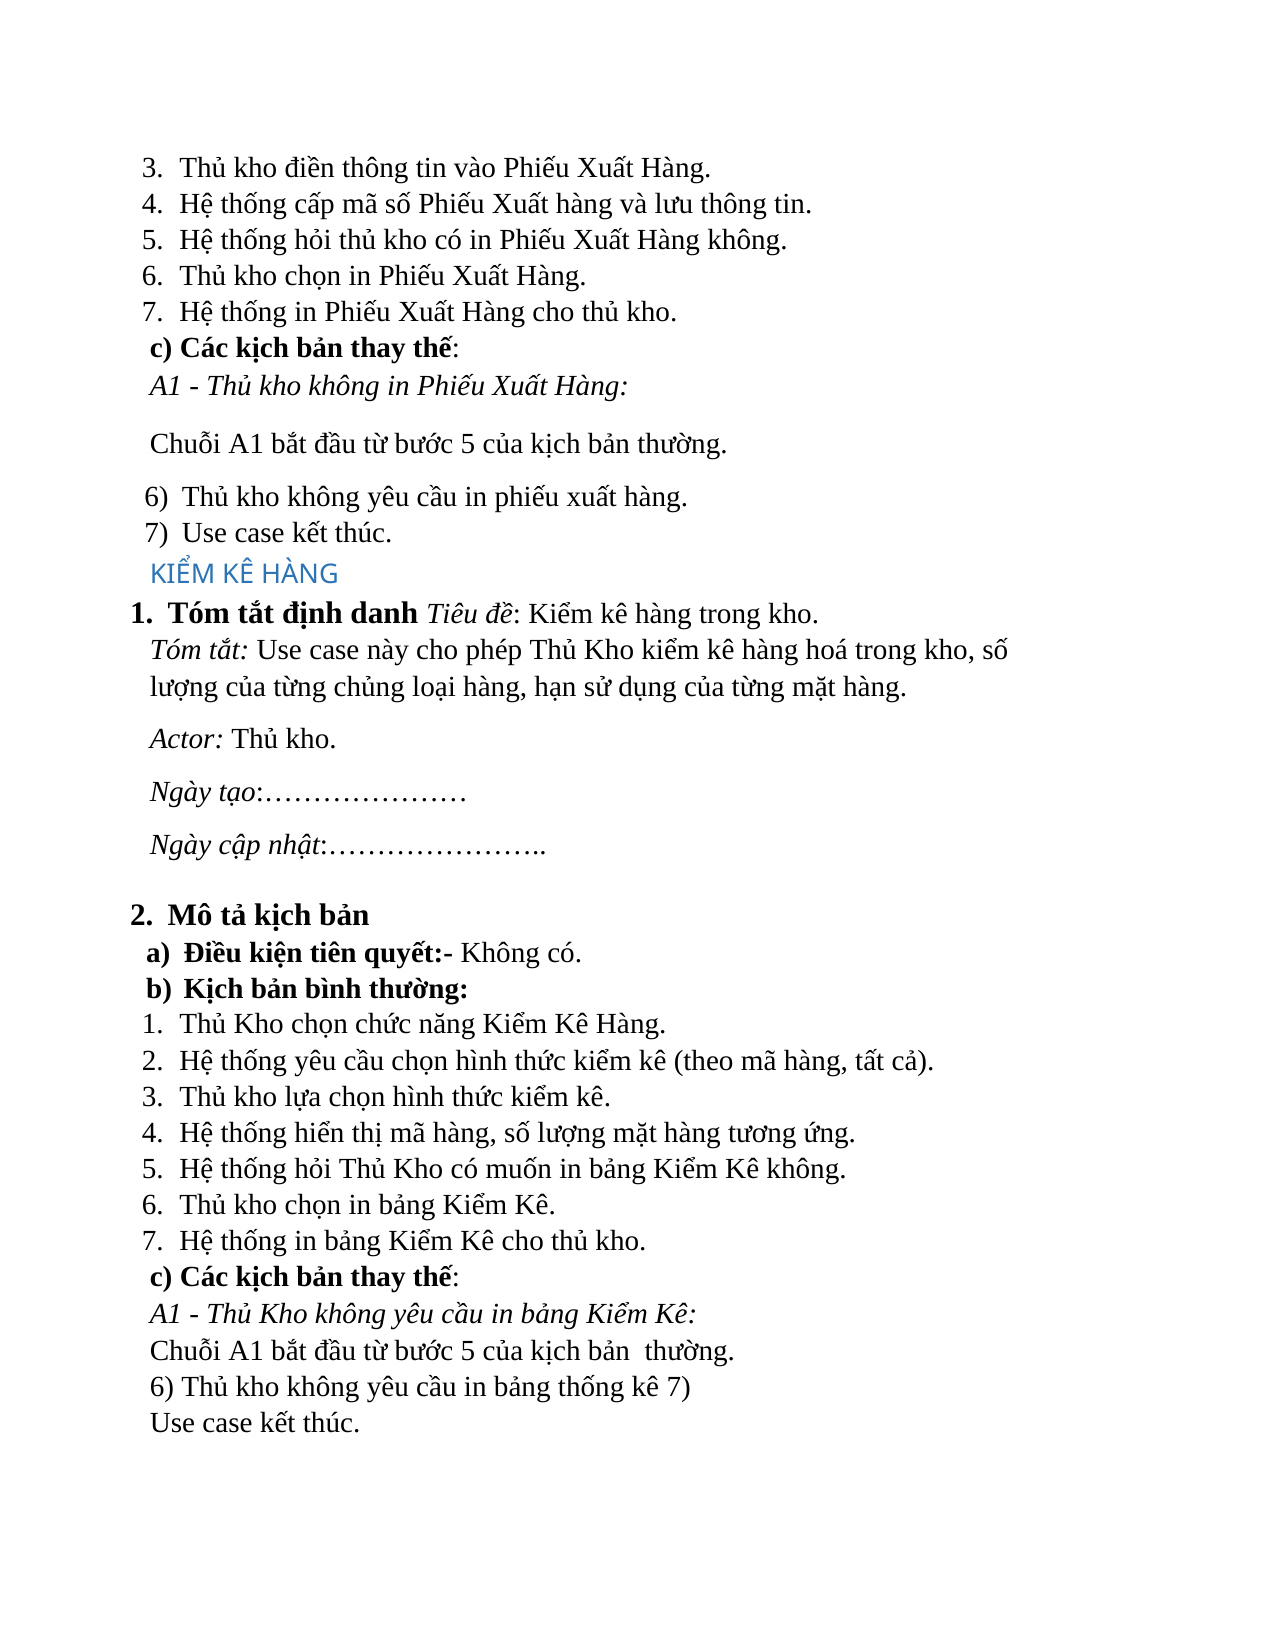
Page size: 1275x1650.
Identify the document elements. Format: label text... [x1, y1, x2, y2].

text Actor: Thủ kho. [149, 721, 1125, 755]
text Ngày cập nhật:………………….. [149, 827, 1125, 861]
list Hệ thống hỏi Thủ Kho có muốn in bảng Kiểm Kê không. [142, 1151, 1125, 1184]
list Thủ kho chọn in bảng Kiểm Kê. [142, 1187, 1125, 1220]
list Use case kết thúc. [144, 516, 1125, 549]
subtitle KIỂM KÊ HÀNG [149, 554, 1125, 591]
list Mô tả kịch bản [130, 896, 833, 932]
list Hệ thống cấp mã số Phiếu Xuất hàng và lưu thông tin. [142, 186, 1125, 219]
text A1 - Thủ Kho không yêu cầu in bảng Kiểm Kê: [149, 1296, 1125, 1330]
list Hệ thống yêu cầu chọn hình thức kiểm kê (theo mã hàng, tất cả). [142, 1043, 1125, 1076]
text A1 - Thủ kho không in Phiếu Xuất Hàng: [149, 368, 1125, 401]
list Thủ kho chọn in Phiếu Xuất Hàng. [142, 258, 1125, 292]
text Chuỗi A1 bắt đầu từ bước 5 của kịch bản thường. [149, 427, 1125, 460]
list Thủ kho không yêu cầu in phiếu xuất hàng. [144, 479, 1125, 513]
list Thủ Kho chọn chức năng Kiểm Kê Hàng. [142, 1007, 1125, 1040]
text c) Các kịch bản thay thế: [149, 330, 1125, 364]
list Thủ kho lựa chọn hình thức kiểm kê. [142, 1079, 1125, 1112]
list Tóm tắt định danh Tiêu đề: Kiểm kê hàng trong kho. [130, 594, 833, 630]
list Hệ thống in Phiếu Xuất Hàng cho thủ kho. [142, 294, 1125, 328]
text Chuỗi A1 bắt đầu từ bước 5 của kịch bản thường. 6) Thủ kho không yêu cầu in bảng thống kê 7) Use case kết thúc. [149, 1333, 736, 1439]
list Hệ thống hỏi thủ kho có in Phiếu Xuất Hàng không. [142, 222, 1125, 256]
list Hệ thống in bảng Kiểm Kê cho thủ kho. [142, 1223, 1125, 1256]
text Tóm tắt: Use case này cho phép Thủ Kho kiểm kê hàng hoá trong kho, số lượng của từng chủng loại hàng, hạn sử dụng của từng mặt hàng. [149, 632, 1083, 702]
text c) Các kịch bản thay thế: [149, 1259, 1125, 1292]
list Thủ kho điền thông tin vào Phiếu Xuất Hàng. [142, 150, 1125, 183]
list Kịch bản bình thường: [146, 971, 788, 1004]
text Ngày tạo:………………… [149, 774, 1125, 808]
list Điều kiện tiên quyết:- Không có. [146, 935, 788, 969]
list Hệ thống hiển thị mã hàng, số lượng mặt hàng tương ứng. [142, 1115, 1125, 1148]
